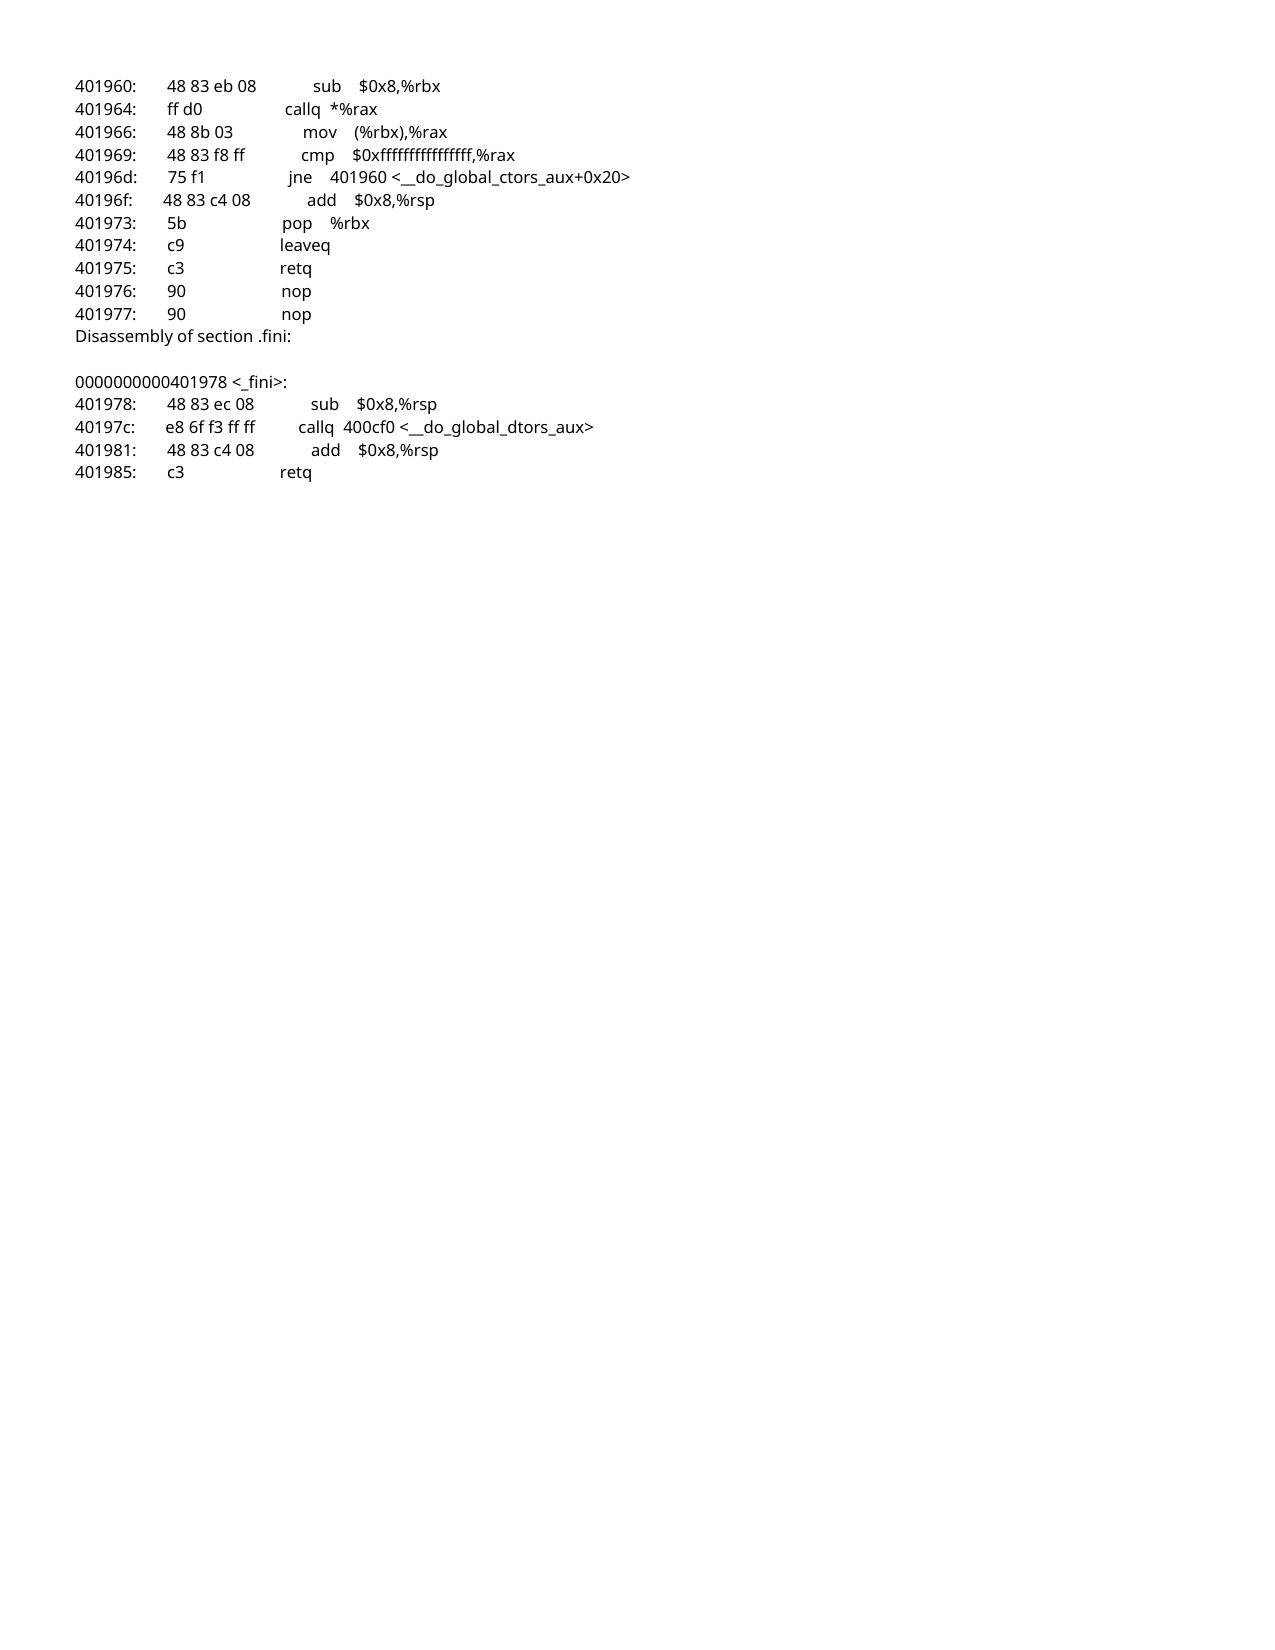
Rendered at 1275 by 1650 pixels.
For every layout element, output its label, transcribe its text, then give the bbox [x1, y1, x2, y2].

text 401978: 48 83 ec 08 sub $0x8,%rsp [75, 393, 1200, 416]
text 401966: 48 8b 03 mov (%rbx),%rax [75, 120, 1200, 143]
text 401975: c3 retq [75, 257, 1200, 279]
text 40196d: 75 f1 jne 401960 <__do_global_ctors_aux+0x20> [75, 166, 1200, 188]
text 401977: 90 nop [75, 302, 1200, 325]
text Disassembly of section .fini: [75, 325, 1200, 347]
text 401974: c9 leaveq [75, 234, 1200, 257]
text 40196f: 48 83 c4 08 add $0x8,%rsp [75, 188, 1200, 211]
text 0000000000401978 <_fini>: [75, 370, 1200, 393]
text 401969: 48 83 f8 ff cmp $0xffffffffffffffff,%rax [75, 143, 1200, 166]
text 401964: ff d0 callq *%rax [75, 98, 1200, 120]
text 401976: 90 nop [75, 279, 1200, 302]
text 401985: c3 retq [75, 461, 1200, 484]
text 401981: 48 83 c4 08 add $0x8,%rsp [75, 438, 1200, 461]
text 401973: 5b pop %rbx [75, 211, 1200, 234]
text 40197c: e8 6f f3 ff ff callq 400cf0 <__do_global_dtors_aux> [75, 416, 1200, 438]
text 401960: 48 83 eb 08 sub $0x8,%rbx [75, 75, 1200, 98]
